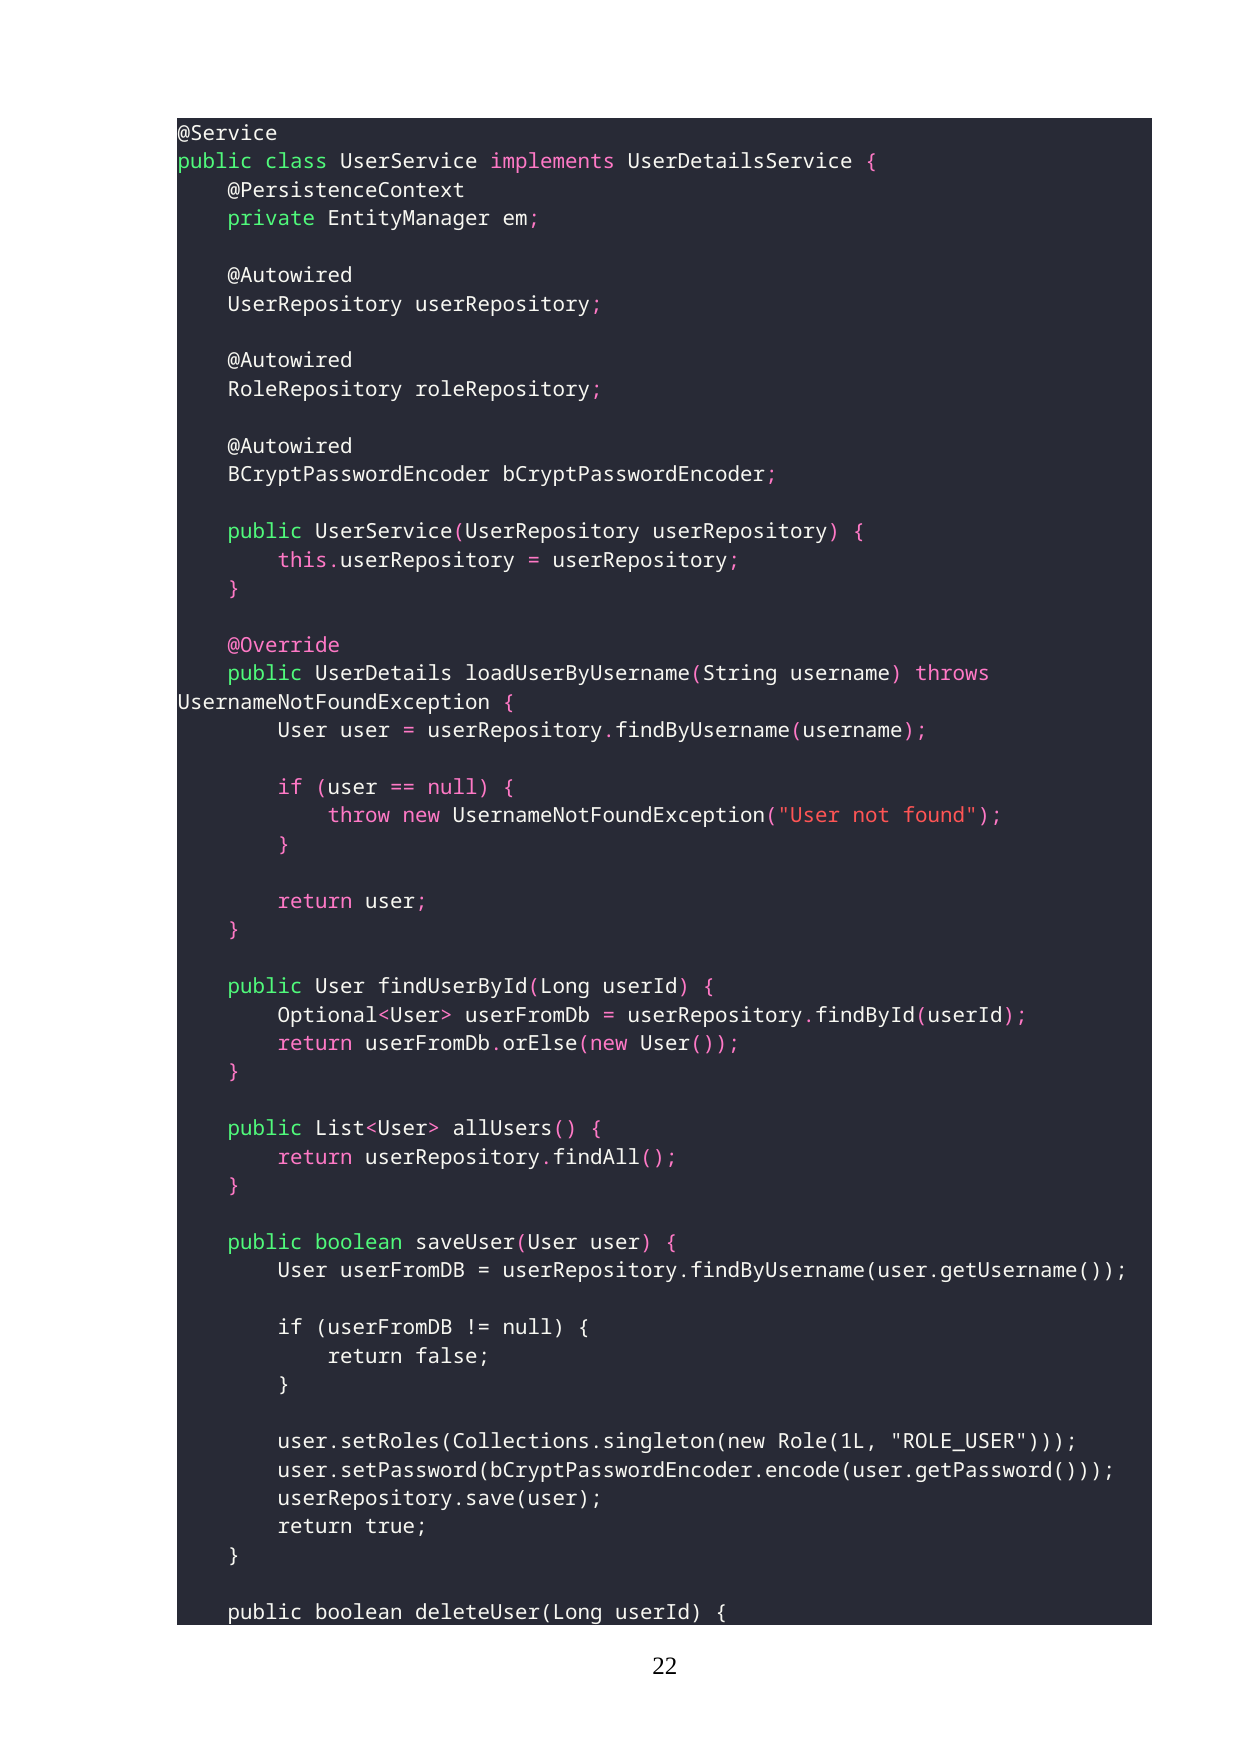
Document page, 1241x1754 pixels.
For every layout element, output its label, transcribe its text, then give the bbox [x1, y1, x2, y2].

text } [177, 914, 1152, 943]
text @Service [177, 118, 1152, 147]
text RoleRepository roleRepository; [177, 374, 1152, 402]
text @PersistenceContext [177, 175, 1152, 203]
text user.setPassword(bCryptPasswordEncoder.encode(user.getPassword())); [177, 1455, 1152, 1483]
text public User findUserById(Long userId) { [177, 971, 1152, 1000]
text return userFromDb.orElse(new User()); [177, 1028, 1152, 1057]
text return false; [177, 1341, 1152, 1369]
text private EntityManager em; [177, 203, 1152, 232]
text public boolean saveUser(User user) { [177, 1227, 1152, 1256]
text return true; [177, 1512, 1152, 1540]
text if (userFromDB != null) { [177, 1312, 1152, 1341]
text } [177, 1170, 1152, 1199]
text BCryptPasswordEncoder bCryptPasswordEncoder; [177, 459, 1152, 488]
text userRepository.save(user); [177, 1483, 1152, 1512]
text Optional<User> userFromDb = userRepository.findById(userId); [177, 1000, 1152, 1028]
text public boolean deleteUser(Long userId) { [177, 1597, 1152, 1625]
text } [177, 1057, 1152, 1085]
text @Autowired [177, 431, 1152, 459]
text @Autowired [177, 260, 1152, 289]
text } [177, 1540, 1152, 1568]
text public class UserService implements UserDetailsService { [177, 147, 1152, 175]
text @Override [177, 630, 1152, 658]
text throw new UsernameNotFoundException("User not found"); [177, 801, 1152, 829]
text UserRepository userRepository; [177, 289, 1152, 317]
text if (user == null) { [177, 772, 1152, 801]
text } [177, 573, 1152, 602]
text User user = userRepository.findByUsername(username); [177, 715, 1152, 744]
text @Autowired [177, 346, 1152, 374]
text User userFromDB = userRepository.findByUsername(user.getUsername()); [177, 1256, 1152, 1284]
text this.userRepository = userRepository; [177, 545, 1152, 573]
text public List<User> allUsers() { [177, 1113, 1152, 1142]
text public UserService(UserRepository userRepository) { [177, 516, 1152, 545]
text return userRepository.findAll(); [177, 1142, 1152, 1170]
text } [177, 829, 1152, 857]
text public UserDetails loadUserByUsername(String username) throws UsernameNotFoundException { [177, 658, 1152, 715]
text } [177, 1369, 1152, 1398]
text user.setRoles(Collections.singleton(new Role(1L, "ROLE_USER"))); [177, 1426, 1152, 1455]
text return user; [177, 886, 1152, 914]
